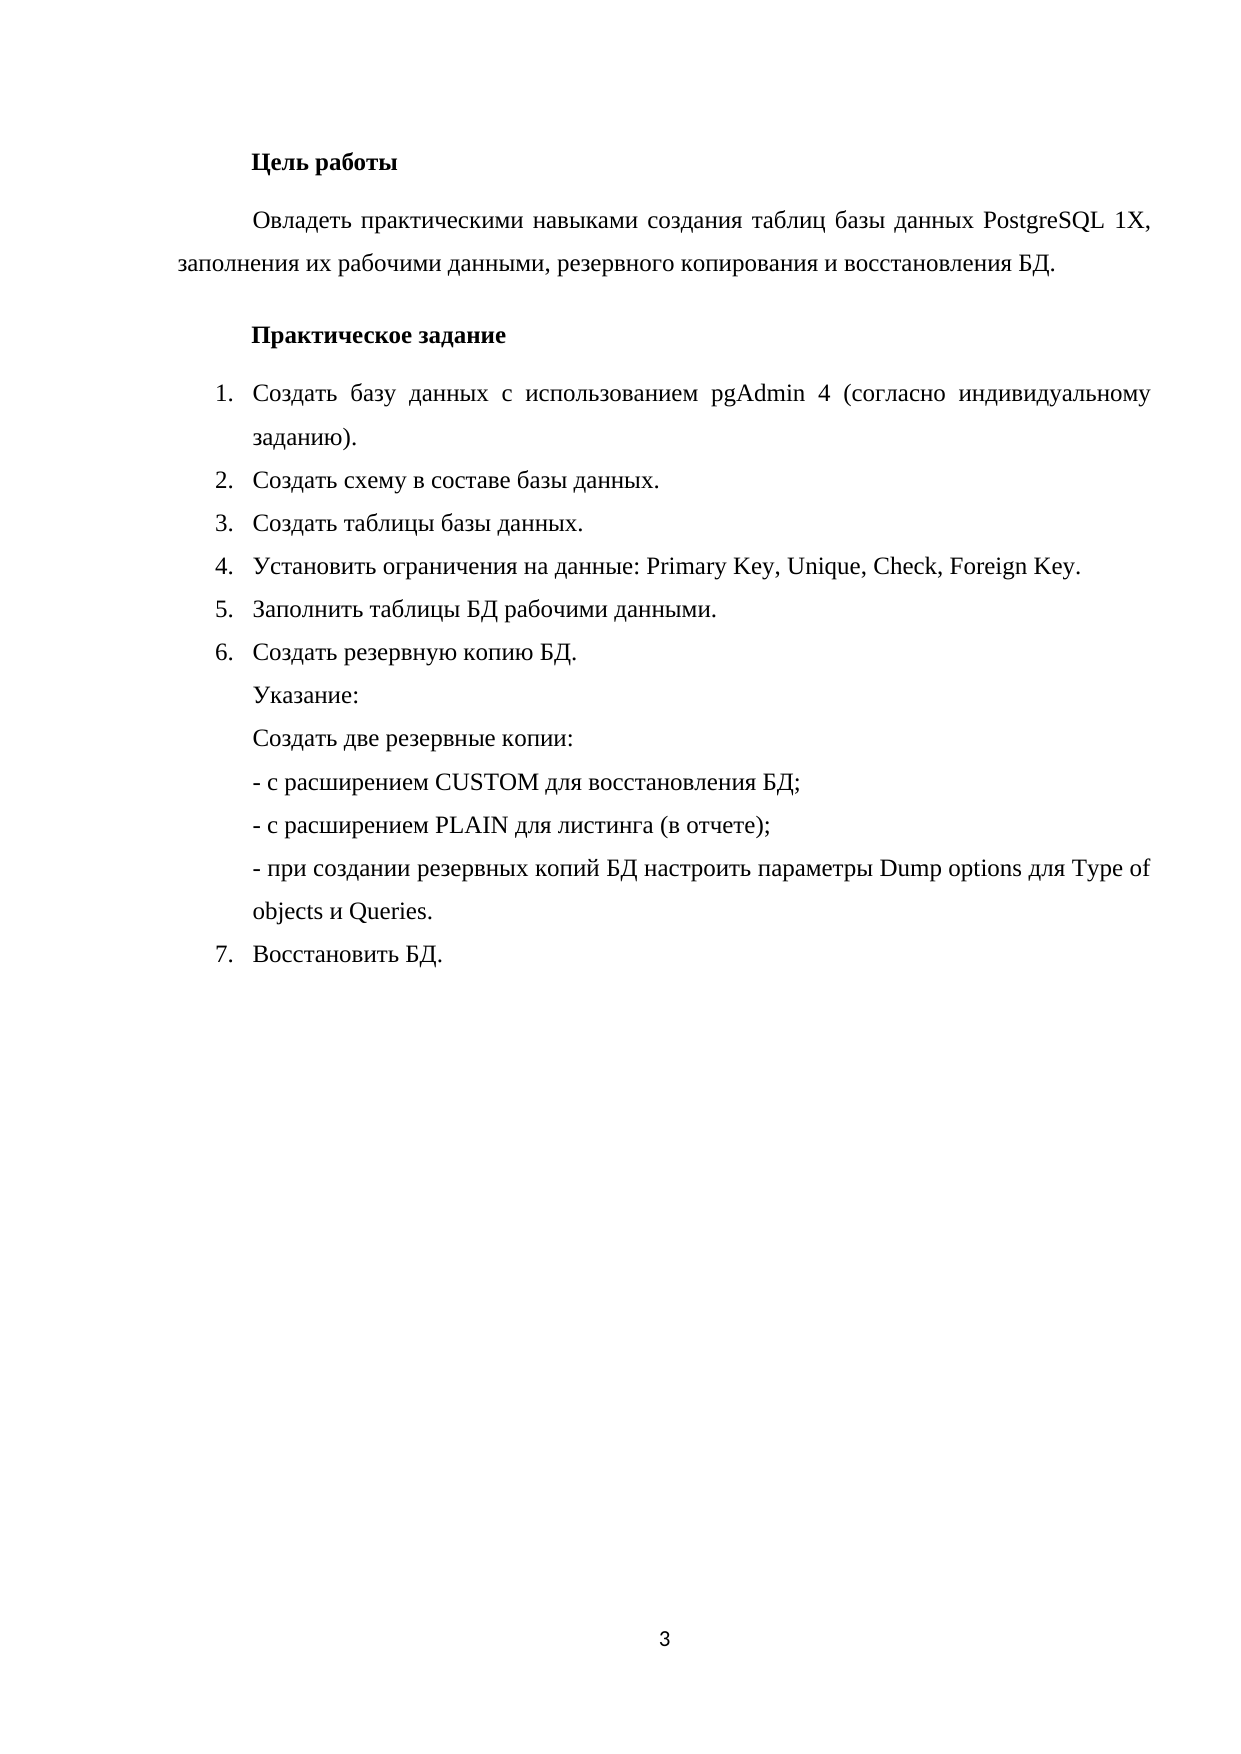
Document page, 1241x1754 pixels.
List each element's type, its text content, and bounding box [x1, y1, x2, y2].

text - при создании резервных копий БД настроить параметры Dump options для Type of objects и Queries. [252, 853, 1152, 925]
list Восстановить БД. [215, 939, 1152, 968]
list Установить ограничения на данные: Primary Key, Unique, Check, Foreign Key. [215, 551, 1152, 580]
text Овладеть практическими навыками создания таблиц базы данных PostgreSQL 1Х, заполнения их рабочими данными, резервного копирования и восстановления БД. [177, 205, 1152, 277]
text - с расширением PLAIN для листинга (в отчете); [252, 810, 1152, 838]
list Создать резервную копию БД. [215, 637, 1152, 666]
text Указание: [252, 680, 1152, 709]
text Создать две резервные копии: [252, 723, 1152, 752]
list Заполнить таблицы БД рабочими данными. [215, 594, 1152, 623]
text - с расширением CUSTOM для восстановления БД; [252, 767, 1152, 795]
list Создать схему в составе базы данных. [215, 465, 1152, 493]
list Создать базу данных с использованием pgAdmin 4 (согласно индивидуальному заданию). [215, 378, 1152, 450]
list Создать таблицы базы данных. [215, 508, 1152, 537]
subtitle Практическое задание [177, 321, 1152, 349]
subtitle Цель работы [177, 147, 1152, 176]
